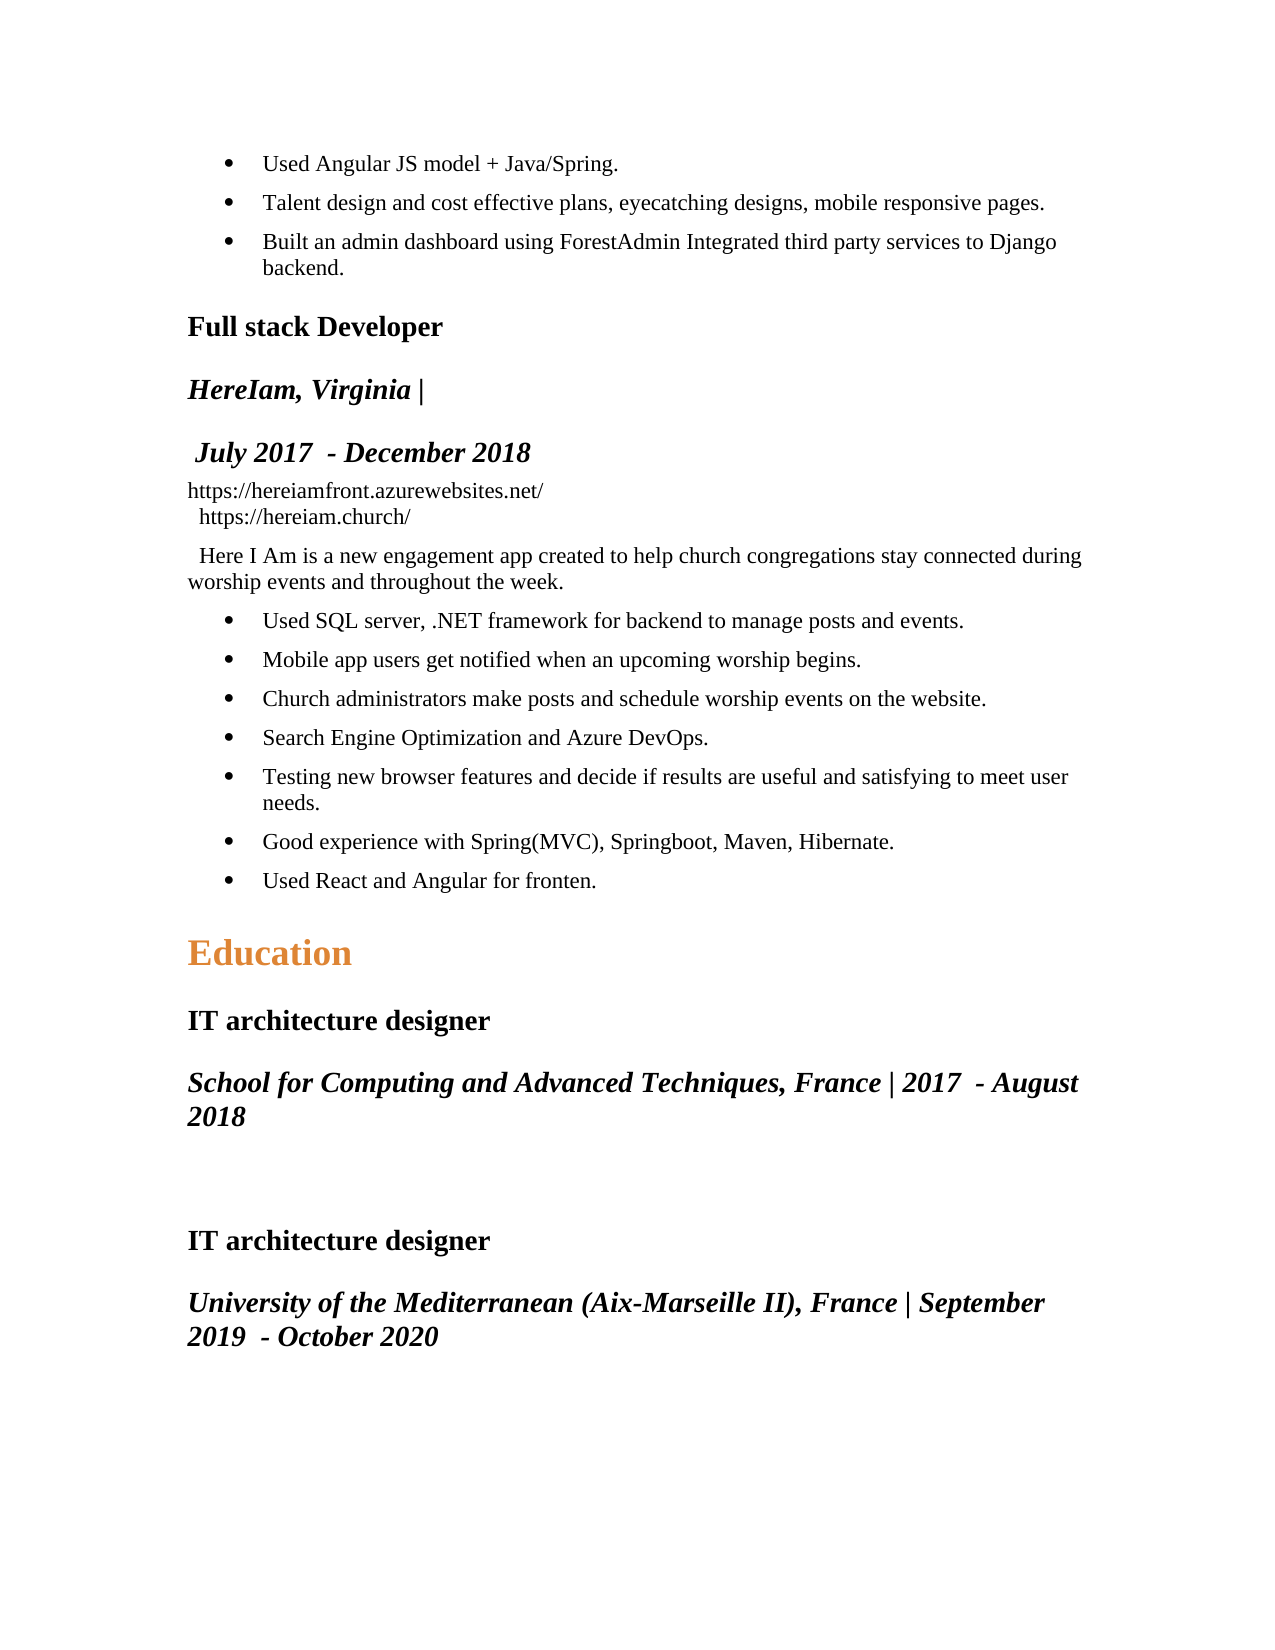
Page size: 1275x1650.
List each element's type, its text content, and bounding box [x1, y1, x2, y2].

list Search Engine Optimization and Azure DevOps. [225, 724, 1087, 750]
subtitle IT architecture designer [187, 1003, 1087, 1036]
list Built an admin dashboard using ForestAdmin Integrated third party services to Django backend. [225, 228, 1087, 280]
list Church administrators make posts and schedule worship events on the website. [225, 685, 1087, 711]
subtitle Full stack Developer [187, 309, 1087, 343]
list Talent design and cost effective plans, eyecatching designs, mobile responsive pages. [225, 189, 1087, 215]
subtitle University of the Mediterranean (Aix-Marseille II), France | September 2019 - October 2020 [187, 1286, 1087, 1353]
subtitle Education [187, 931, 1087, 974]
subtitle HereIam, Virginia | [187, 372, 1087, 406]
list Used SQL server, .NET framework for backend to manage posts and events. [225, 607, 1087, 634]
list Used Angular JS model + Java/Spring. [225, 150, 1087, 176]
list Testing new browser features and decide if results are useful and satisfying to meet user needs. [225, 763, 1087, 815]
list Good experience with Spring(MVC), Springboot, Maven, Hibernate. [225, 828, 1087, 854]
list Used React and Angular for fronten. [225, 867, 1087, 893]
list Mobile app users get notified when an upcoming worship begins. [225, 646, 1087, 672]
text Here I Am is a new engagement app created to help church congregations stay connected during worship events and throughout the week. [187, 542, 1087, 595]
subtitle July 2017 - December 2018 [187, 435, 1087, 468]
subtitle IT architecture designer [187, 1223, 1087, 1256]
subtitle School for Computing and Advanced Techniques, France | 2017 - August 2018 [187, 1066, 1087, 1133]
text https://hereiamfront.azurewebsites.net/ https://hereiam.church/ [187, 477, 1087, 529]
